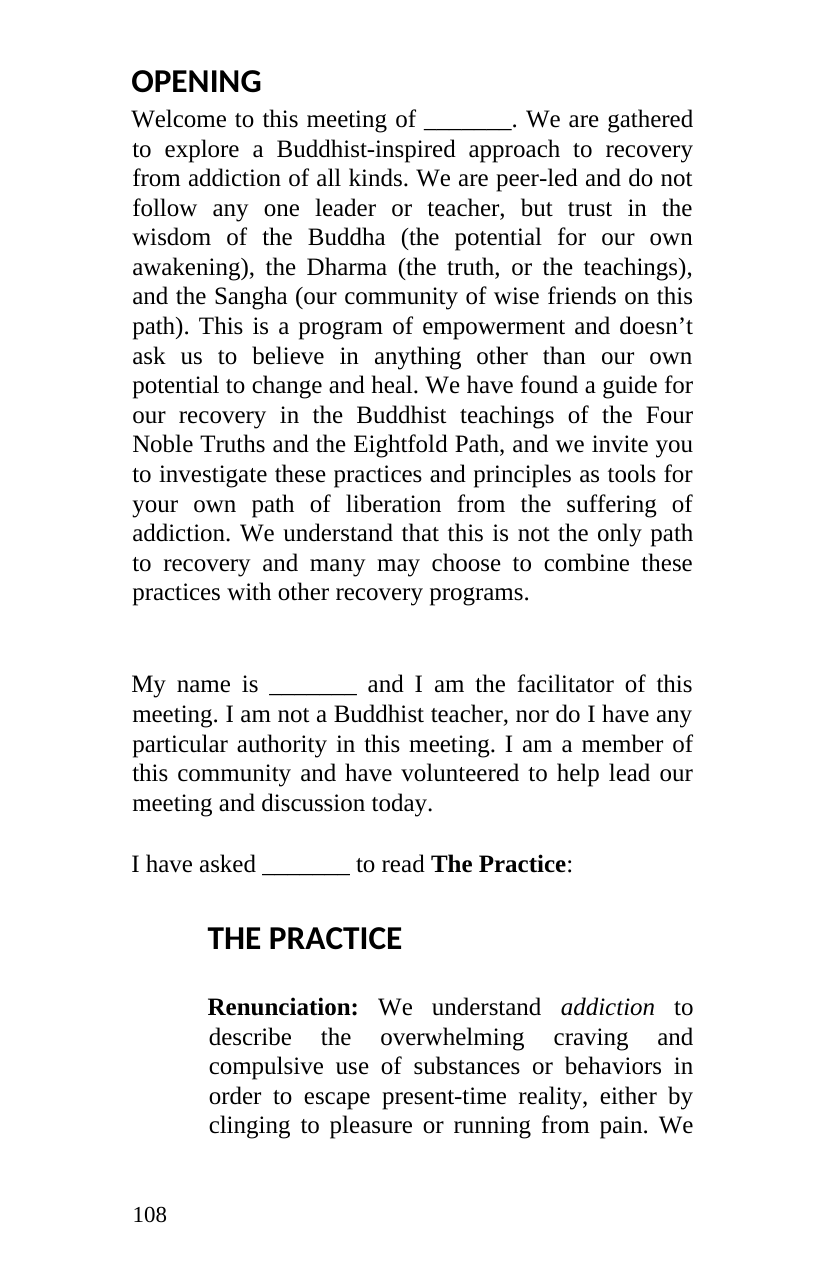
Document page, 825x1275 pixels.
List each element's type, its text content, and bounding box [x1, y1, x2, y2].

subtitle THE PRACTICE [207, 917, 693, 958]
text I have asked _______ to read The Practice: [131, 849, 693, 878]
text My name is _______ and I am the facilitator of this meeting. I am not a Buddhist teacher, nor do I have any particular authority in this meeting. I am a member of this community and have volunteered to help lead our meeting and discussion today. [131, 669, 693, 817]
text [207, 992, 693, 1139]
subtitle OPENING [131, 60, 693, 101]
text Welcome to this meeting of _______. We are gathered to explore a Buddhist-inspired approach to recovery from addiction of all kinds. We are peer-led and do not follow any one leader or teacher, but trust in the wisdom of the Buddha (the potential for our own awakening), the Dharma (the truth, or the teachings), and the Sangha (our community of wise friends on this path). This is a program of empowerment and doesn’t ask us to believe in anything other than our own potential to change and heal. We have found a guide for our recovery in the Buddhist teachings of the Four Noble Truths and the Eightfold Path, and we invite you to investigate these practices and principles as tools for your own path of liberation from the suffering of addiction. We understand that this is not the only path to recovery and many may choose to combine these practices with other recovery programs. [131, 104, 693, 606]
